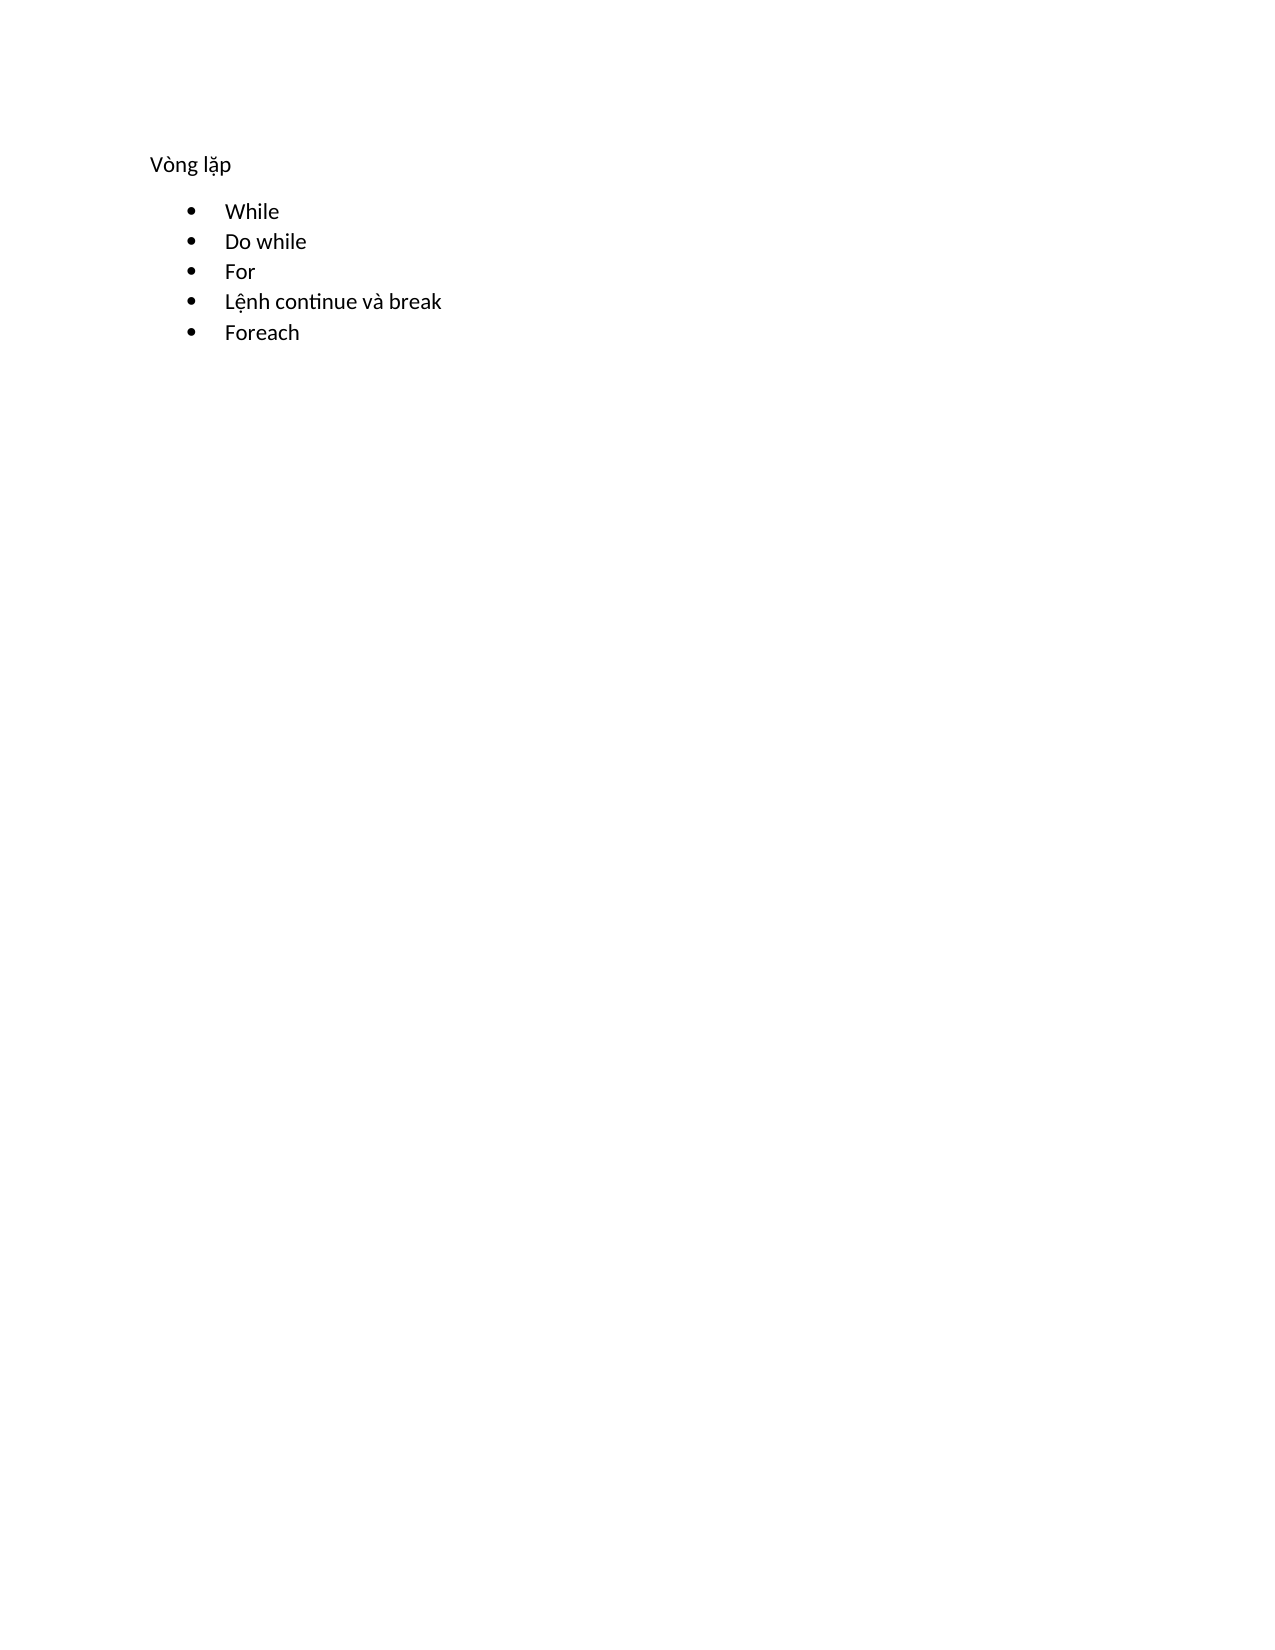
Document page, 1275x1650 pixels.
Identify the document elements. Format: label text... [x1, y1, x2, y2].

text Vòng lặp [150, 150, 1125, 178]
list While [187, 197, 1125, 225]
list Do while [187, 227, 1125, 255]
list Foreach [187, 318, 1125, 346]
list For [187, 257, 1125, 285]
list Lệnh continue và break [187, 287, 1125, 316]
